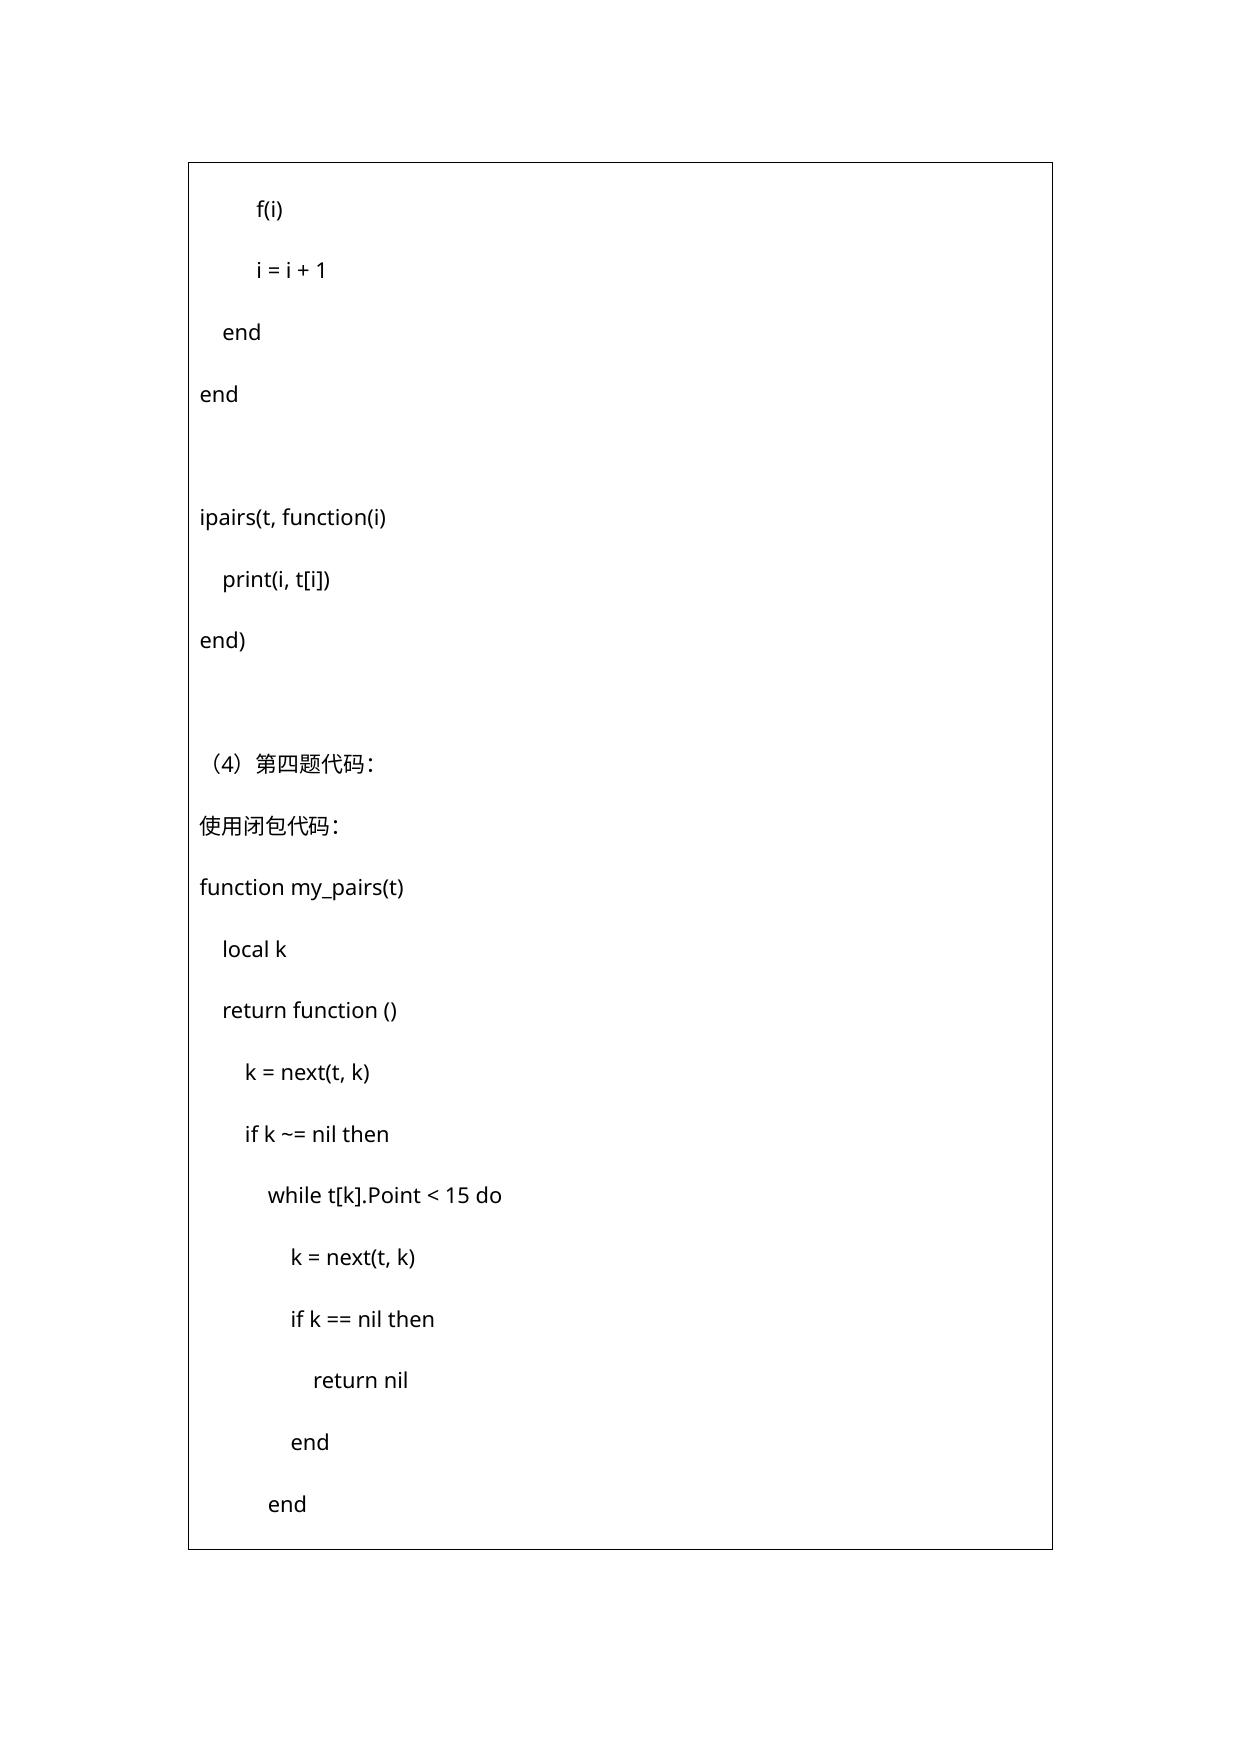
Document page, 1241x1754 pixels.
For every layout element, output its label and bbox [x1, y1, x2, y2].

table_cell [189, 163, 1052, 1549]
